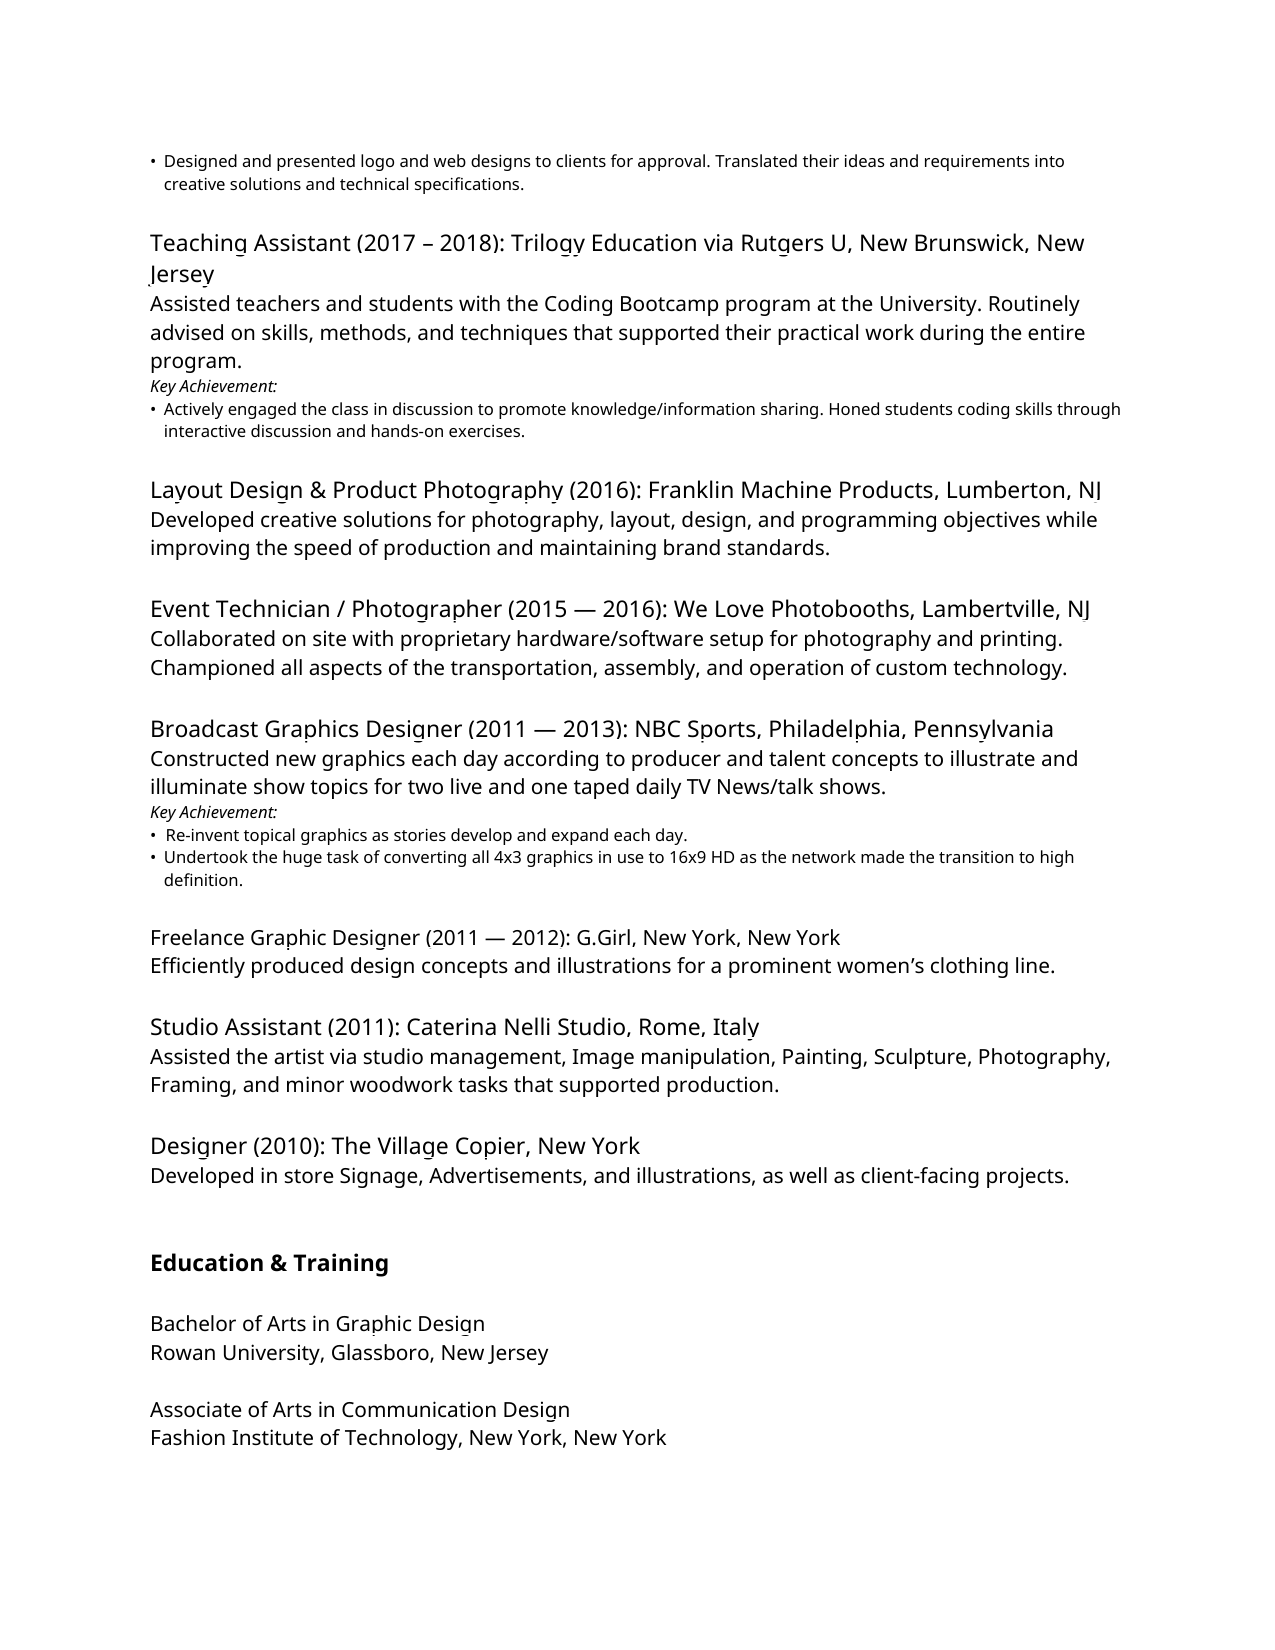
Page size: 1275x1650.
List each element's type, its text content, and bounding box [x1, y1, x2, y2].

text Associate of Arts in Communication Design [150, 1395, 1125, 1423]
text Teaching Assistant (2017 – 2018): Trilogy Education via Rutgers U, New Brunswick, New Jersey [150, 227, 1125, 289]
text Constructed new graphics each day according to producer and talent concepts to illustrate and illuminate show topics for two live and one taped daily TV News/talk shows. [150, 744, 1125, 801]
text Layout Design & Product Photography (2016): Franklin Machine Products, Lumberton, NJ [150, 474, 1125, 505]
text Assisted teachers and students with the Coding Bootcamp program at the University. Routinely advised on skills, methods, and techniques that supported their practical work during the entire program. [150, 289, 1125, 374]
list Re-invent topical graphics as stories develop and expand each day. [150, 823, 1125, 846]
text Efficiently produced design concepts and illustrations for a prominent women’s clothing line. [150, 951, 1125, 980]
text Event Technician / Photographer (2015 — 2016): We Love Photobooths, Lambertville, NJ [150, 593, 1125, 624]
list Designed and presented logo and web designs to clients for approval. Translated their ideas and requirements into creative solutions and technical specifications. [150, 150, 1125, 195]
list Actively engaged the class in discussion to promote knowledge/information sharing. Honed students coding skills through interactive discussion and hands-on exercises. [150, 397, 1125, 443]
text Rowan University, Glassboro, New Jersey [150, 1338, 1125, 1366]
text Fashion Institute of Technology, New York, New York [150, 1423, 1125, 1452]
text Education & Training [150, 1247, 1125, 1278]
text Designer (2010): The Village Copier, New York [150, 1130, 1125, 1162]
text Studio Assistant (2011): Caterina Nelli Studio, Rome, Italy [150, 1011, 1125, 1042]
list Undertook the huge task of converting all 4x3 graphics in use to 16x9 HD as the network made the transition to high definition. [150, 846, 1125, 892]
text Key Achievement: [150, 801, 1125, 823]
text Developed creative solutions for photography, layout, design, and programming objectives while improving the speed of production and maintaining brand standards. [150, 505, 1125, 562]
text Developed in store Signage, Advertisements, and illustrations, as well as client-facing projects. [150, 1162, 1125, 1190]
text Broadcast Graphics Designer (2011 — 2013): NBC Sports, Philadelphia, Pennsylvania [150, 713, 1125, 744]
text Assisted the artist via studio management, Image manipulation, Painting, Sculpture, Photography, Framing, and minor woodwork tasks that supported production. [150, 1042, 1125, 1099]
text Freelance Graphic Designer (2011 — 2012): G.Girl, New York, New York [150, 923, 1125, 951]
text Key Achievement: [150, 374, 1125, 397]
text Collaborated on site with proprietary hardware/software setup for photography and printing. Championed all aspects of the transportation, assembly, and operation of custom technology. [150, 624, 1125, 681]
text Bachelor of Arts in Graphic Design [150, 1309, 1125, 1338]
